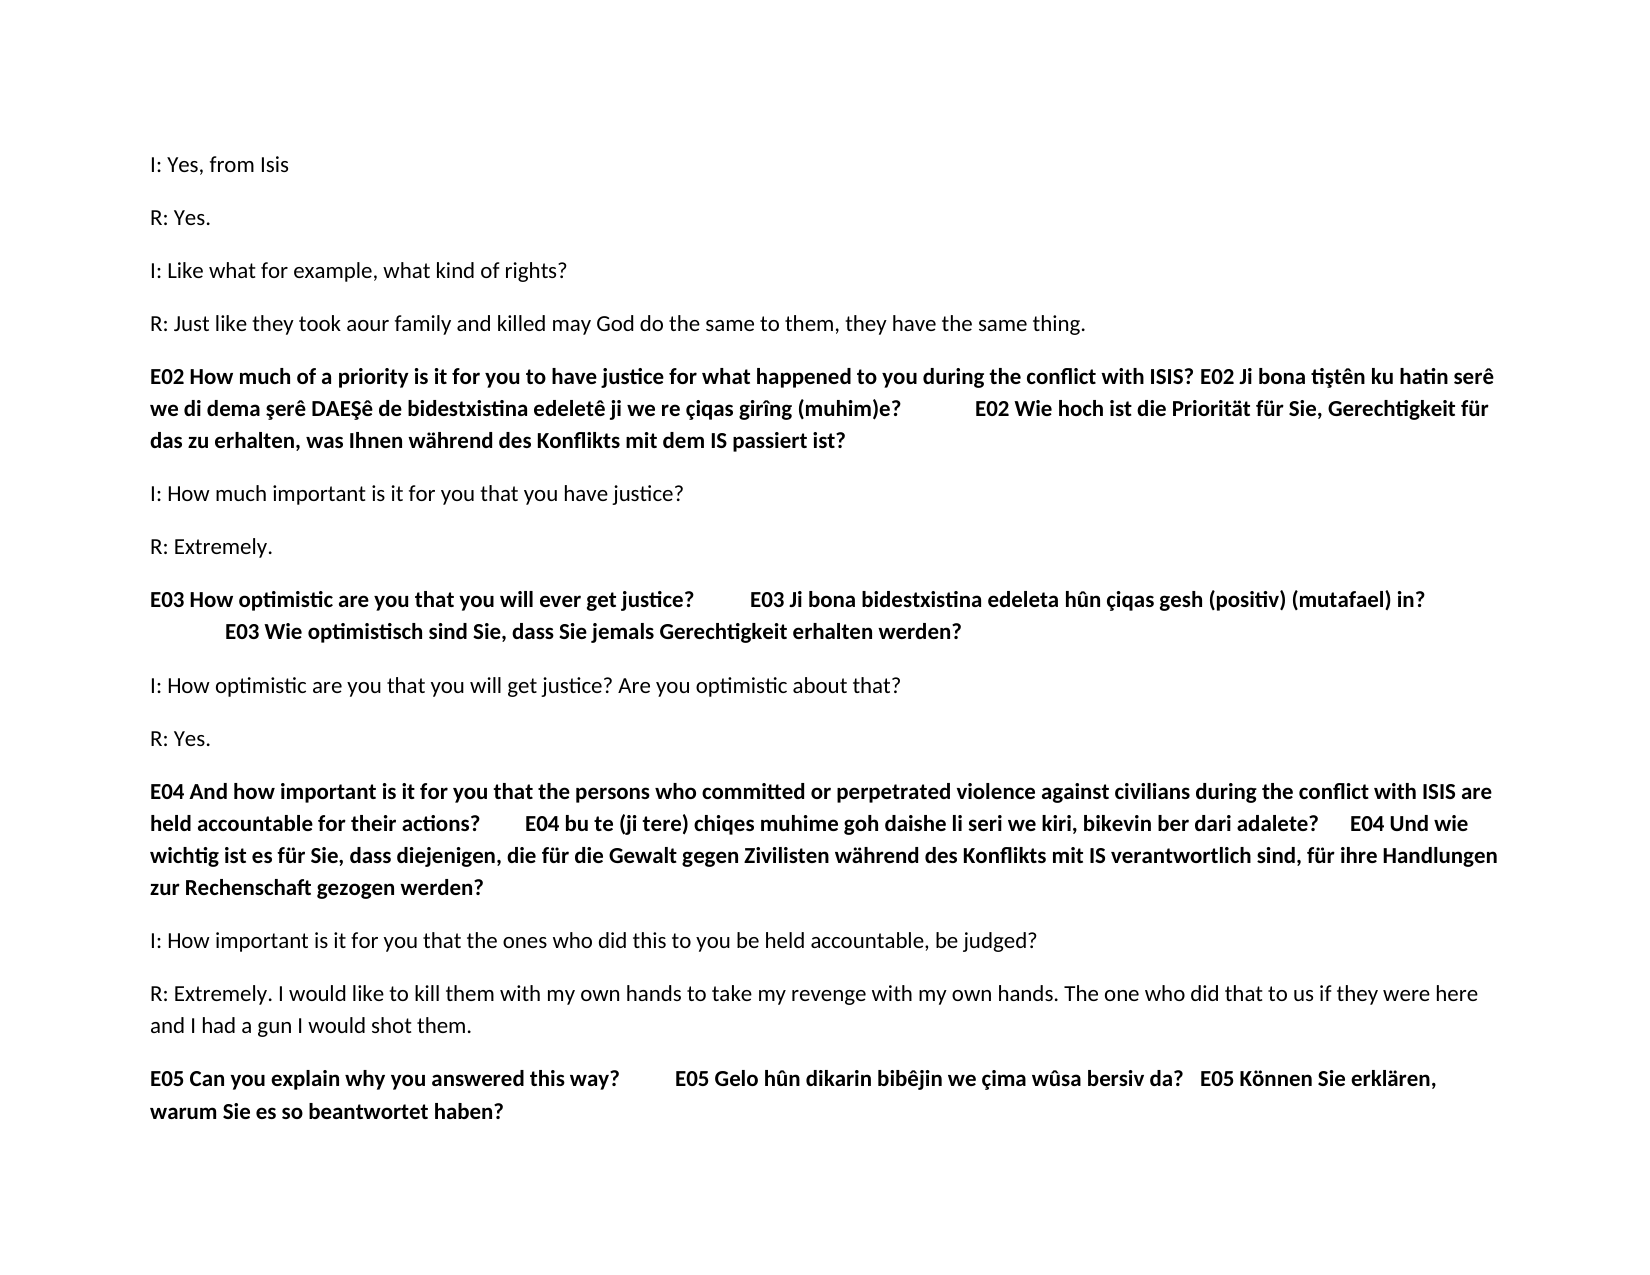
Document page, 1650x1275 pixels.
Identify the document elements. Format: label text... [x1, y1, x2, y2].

text R: Yes. [150, 203, 1500, 231]
text R: Extremely. [150, 532, 1500, 561]
text I: Yes, from Isis [150, 150, 1500, 178]
text R: Just like they took aour family and killed may God do the same to them, they have the same thing. [150, 309, 1500, 337]
text I: How important is it for you that the ones who did this to you be held accountable, be judged? [150, 926, 1500, 954]
text E05 Can you explain why you answered this way? E05 Gelo hûn dikarin bibêjin we çima wûsa bersiv da? E05 Können Sie erklären, warum Sie es so beantwortet haben? [150, 1064, 1500, 1125]
text I: Like what for example, what kind of rights? [150, 256, 1500, 284]
text I: How optimistic are you that you will get justice? Are you optimistic about that? [150, 671, 1500, 699]
text R: Yes. [150, 724, 1500, 752]
text I: How much important is it for you that you have justice? [150, 479, 1500, 507]
text E03 How optimistic are you that you will ever get justice? E03 Ji bona bidestxistina edeleta hûn çiqas gesh (positiv) (mutafael) in? E03 Wie optimistisch sind Sie, dass Sie jemals Gerechtigkeit erhalten werden? [150, 586, 1500, 646]
text E04 And how important is it for you that the persons who committed or perpetrated violence against civilians during the conflict with ISIS are held accountable for their actions? E04 bu te (ji tere) chiqes muhime goh daishe li seri we kiri, bikevin ber dari adalete? E04 Und wie wichtig ist es für Sie, dass diejenigen, die für die Gewalt gegen Zivilisten während des Konflikts mit IS verantwortlich sind, für ihre Handlungen zur Rechenschaft gezogen werden? [150, 777, 1500, 901]
text E02 How much of a priority is it for you to have justice for what happened to you during the conflict with ISIS? E02 Ji bona tiştên ku hatin serê we di dema şerê DAEŞê de bidestxistina edeletê ji we re çiqas girîng (muhim)e? E02 Wie hoch ist die Priorität für Sie, Gerechtigkeit für das zu erhalten, was Ihnen während des Konflikts mit dem IS passiert ist? [150, 362, 1500, 454]
text R: Extremely. I would like to kill them with my own hands to take my revenge with my own hands. The one who did that to us if they were here and I had a gun I would shot them. [150, 979, 1500, 1039]
